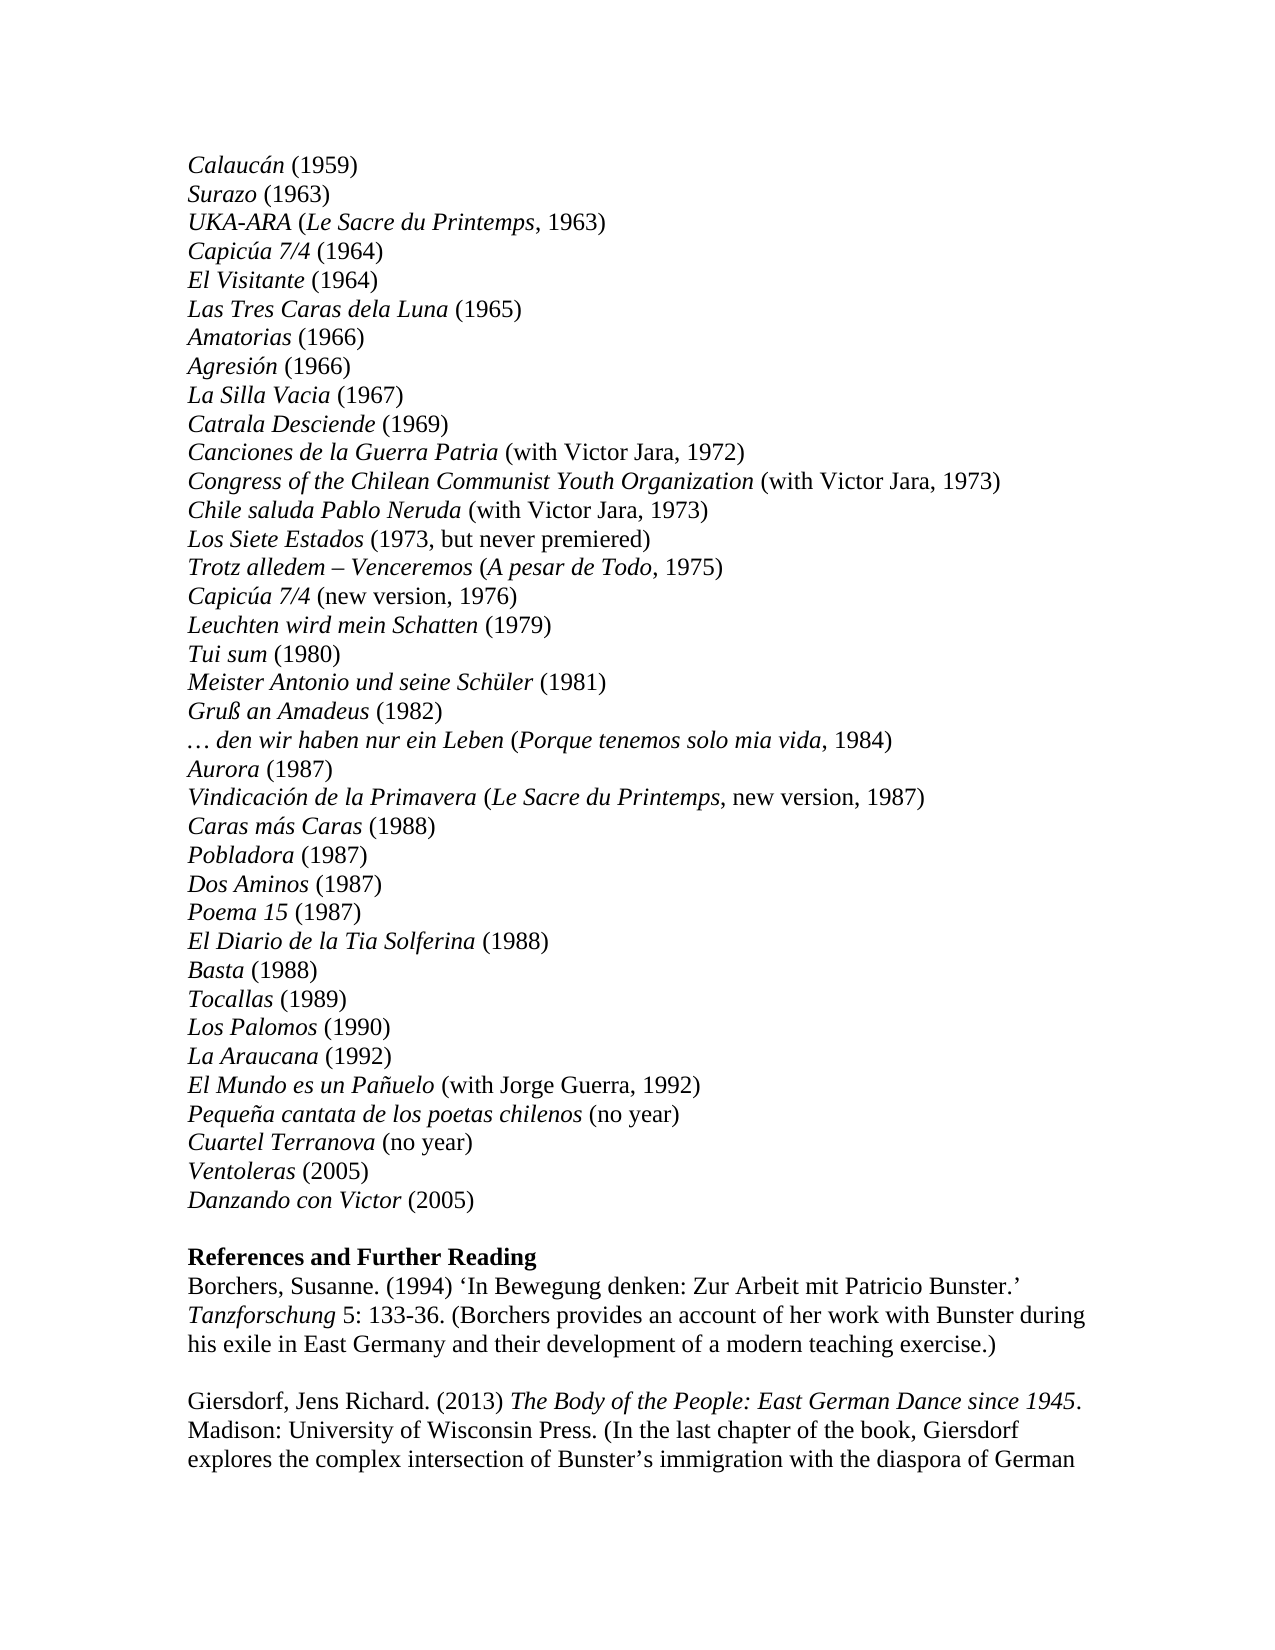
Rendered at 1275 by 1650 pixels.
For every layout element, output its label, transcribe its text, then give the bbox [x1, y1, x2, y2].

text Congress of the Chilean Communist Youth Organization (with Victor Jara, 1973) [187, 466, 1087, 495]
text Dos Aminos (1987) [187, 869, 1087, 897]
text Chile saluda Pablo Neruda (with Victor Jara, 1973) [187, 495, 1087, 524]
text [187, 1386, 1087, 1472]
text References and Further Reading [187, 1242, 1087, 1271]
text Surazo (1963) [187, 179, 1087, 207]
text El Visitante (1964) [187, 265, 1087, 294]
text Los Siete Estados (1973, but never premiered) [187, 524, 1087, 552]
text Meister Antonio und seine Schüler (1981) [187, 667, 1087, 696]
text Vindicación de la Primavera (Le Sacre du Printemps, new version, 1987) [187, 782, 1087, 811]
text Pequeña cantata de los poetas chilenos (no year) [187, 1099, 1087, 1127]
text Caras más Caras (1988) [187, 811, 1087, 840]
text Cuartel Terranova (no year) [187, 1127, 1087, 1156]
text Tocallas (1989) [187, 984, 1087, 1012]
text Poema 15 (1987) [187, 897, 1087, 926]
text Las Tres Caras dela Luna (1965) [187, 294, 1087, 322]
text Danzando con Victor (2005) [187, 1185, 1087, 1214]
text Pobladora (1987) [187, 840, 1087, 869]
text Canciones de la Guerra Patria (with Victor Jara, 1972) [187, 437, 1087, 466]
text … den wir haben nur ein Leben (Porque tenemos solo mia vida, 1984) [187, 725, 1087, 754]
text Leuchten wird mein Schatten (1979) [187, 610, 1087, 639]
text La Silla Vacia (1967) [187, 380, 1087, 409]
text Tui sum (1980) [187, 639, 1087, 667]
text Gruß an Amadeus (1982) [187, 696, 1087, 725]
text Borchers, Susanne. (1994) ‘In Bewegung denken: Zur Arbeit mit Patricio Bunster.’ Tanzforschung 5: 133-36. (Borchers provides an account of her work with Bunster during his exile in East Germany and their development of a modern teaching exercise.) [187, 1271, 1087, 1357]
text Los Palomos (1990) [187, 1012, 1087, 1041]
text Capicúa 7/4 (new version, 1976) [187, 581, 1087, 610]
text Amatorias (1966) [187, 322, 1087, 351]
text Calaucán (1959) [187, 150, 1087, 179]
text El Mundo es un Pañuelo (with Jorge Guerra, 1992) [187, 1070, 1087, 1099]
text Capicúa 7/4 (1964) [187, 236, 1087, 265]
text Basta (1988) [187, 955, 1087, 984]
text UKA-ARA (Le Sacre du Printemps, 1963) [187, 207, 1087, 236]
text Catrala Desciende (1969) [187, 409, 1087, 437]
text La Araucana (1992) [187, 1041, 1087, 1070]
text Agresión (1966) [187, 351, 1087, 380]
text Aurora (1987) [187, 754, 1087, 782]
text Ventoleras (2005) [187, 1156, 1087, 1185]
text Trotz alledem – Venceremos (A pesar de Todo, 1975) [187, 552, 1087, 581]
text El Diario de la Tia Solferina (1988) [187, 926, 1087, 955]
